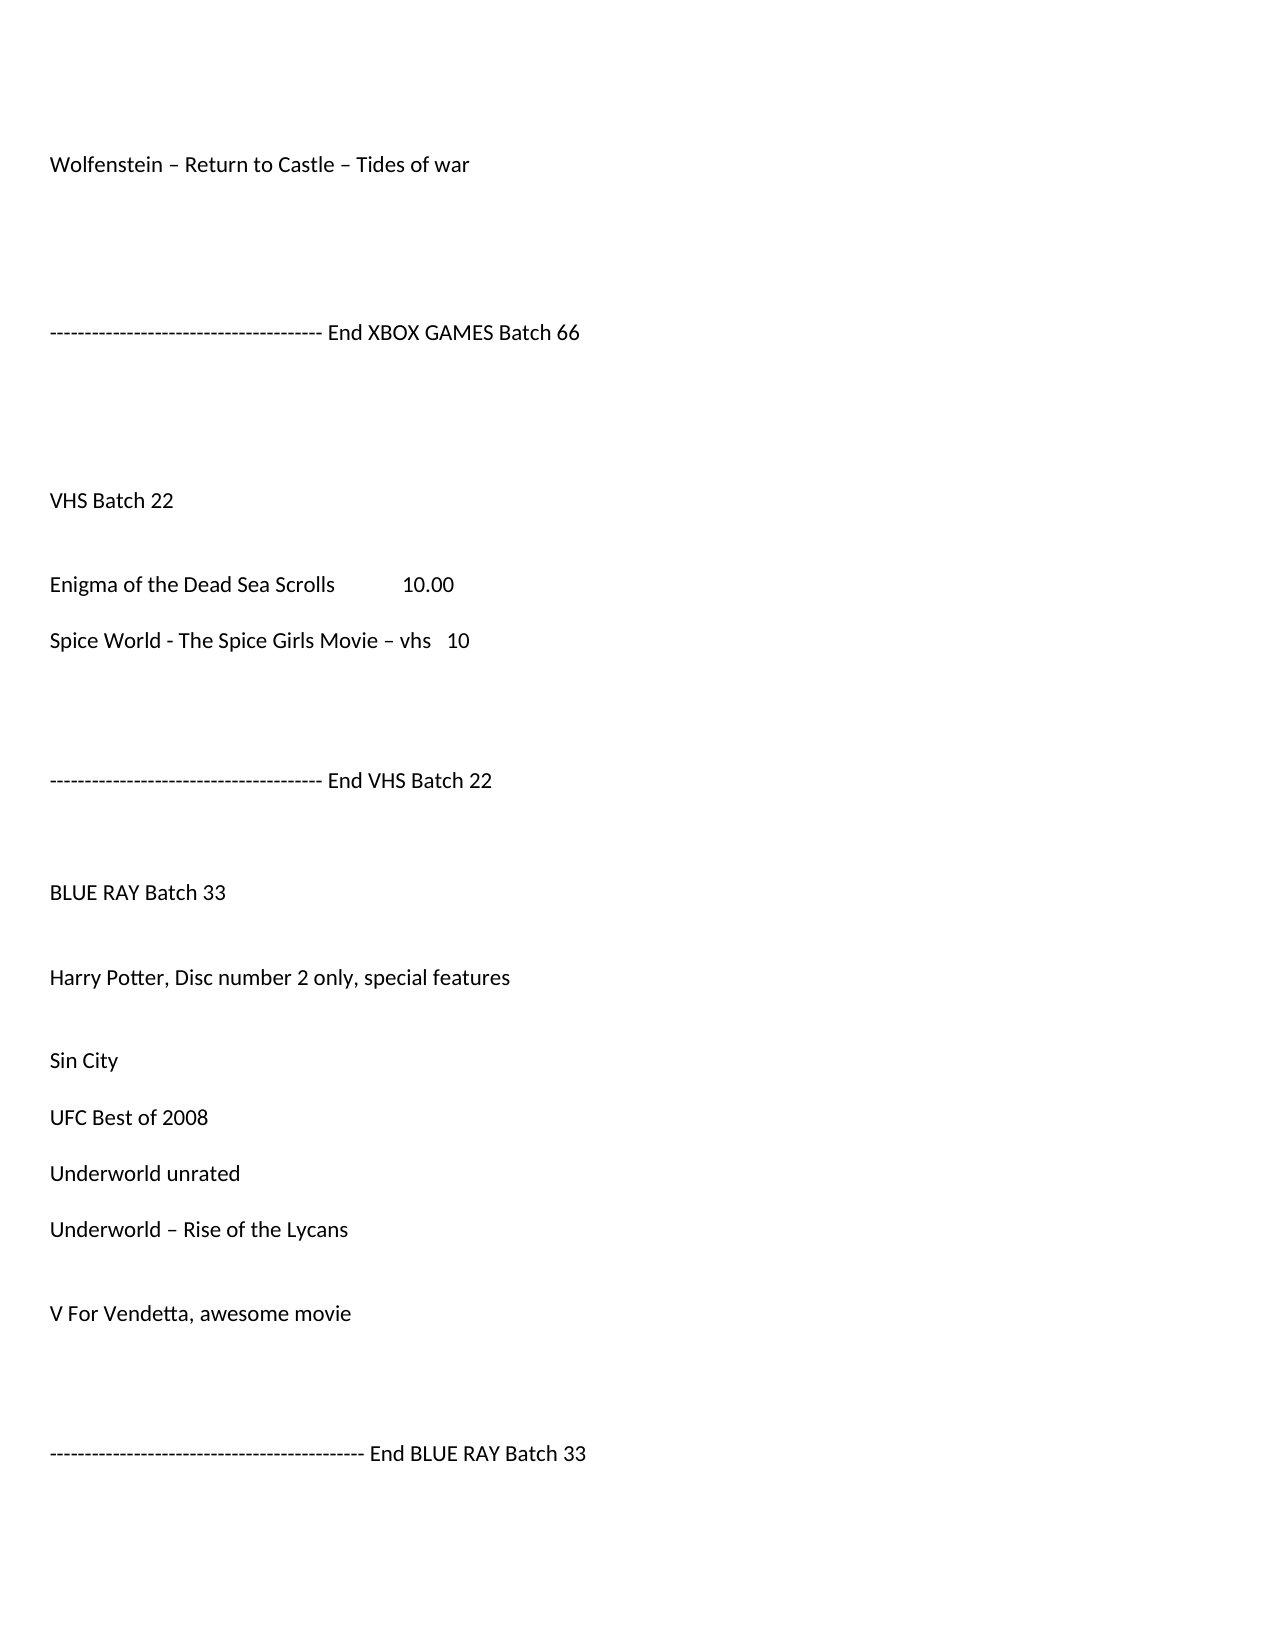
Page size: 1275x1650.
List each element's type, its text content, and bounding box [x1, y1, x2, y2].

text UFC Best of 2008 [49, 1103, 1226, 1131]
text Harry Potter, Disc number 2 only, special features [49, 963, 1226, 991]
text --------------------------------------- End XBOX GAMES Batch 66 [49, 318, 1226, 346]
text Enigma of the Dead Sea Scrolls 10.00 [49, 570, 1226, 598]
text Underworld – Rise of the Lycans [49, 1215, 1226, 1243]
text Wolfenstein – Return to Castle – Tides of war [49, 150, 1226, 178]
text Sin City [49, 1047, 1226, 1075]
text --------------------------------------- End VHS Batch 22 [49, 766, 1226, 794]
text Underworld unrated [49, 1159, 1226, 1187]
text VHS Batch 22 [49, 486, 1226, 514]
text Spice World - The Spice Girls Movie – vhs 10 [49, 626, 1226, 654]
text V For Vendetta, awesome movie [49, 1299, 1226, 1327]
text --------------------------------------------- End BLUE RAY Batch 33 [49, 1439, 1226, 1467]
text BLUE RAY Batch 33 [49, 878, 1226, 907]
